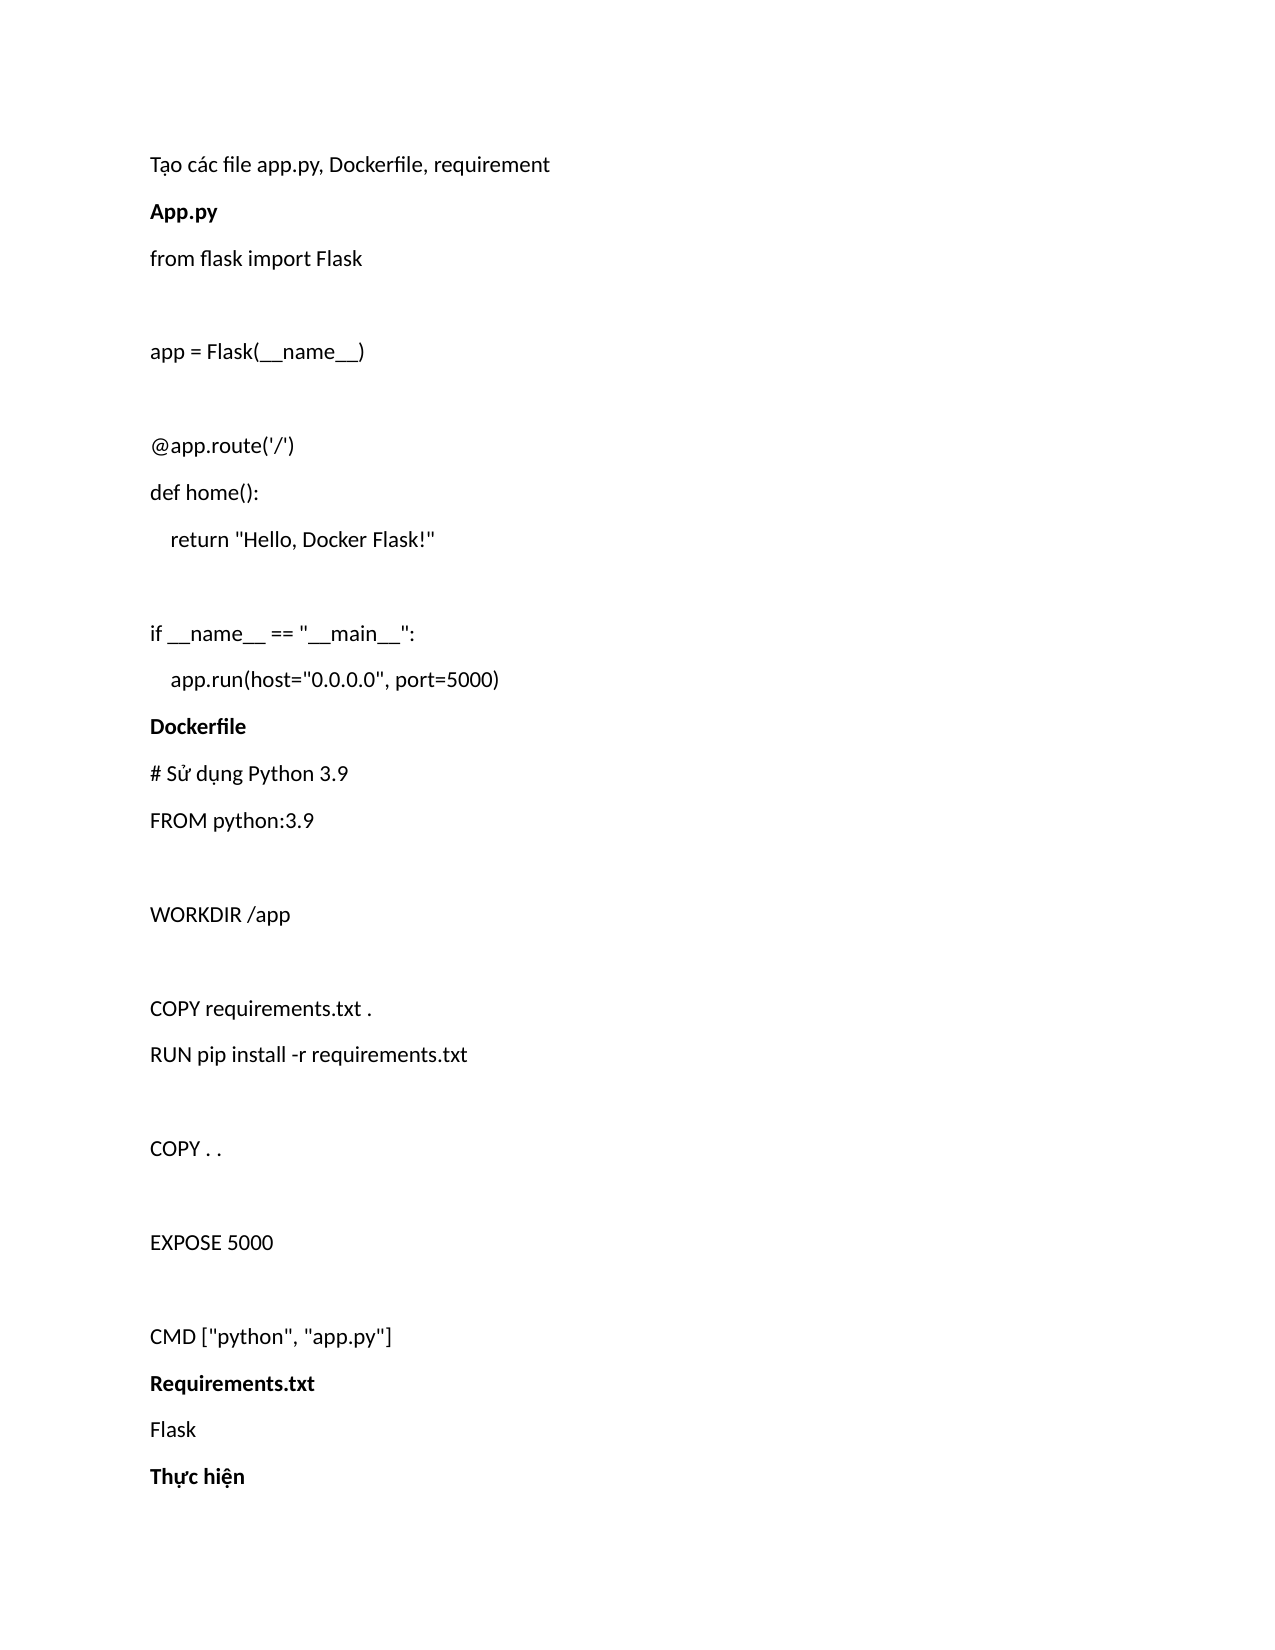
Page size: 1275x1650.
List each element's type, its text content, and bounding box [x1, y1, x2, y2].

text FROM python:3.9 [150, 806, 1125, 834]
text RUN pip install -r requirements.txt [150, 1041, 1125, 1069]
text # Sử dụng Python 3.9 [150, 759, 1125, 787]
text from flask import Flask [150, 244, 1125, 272]
text COPY requirements.txt . [150, 994, 1125, 1022]
text app.run(host="0.0.0.0", port=5000) [150, 666, 1125, 694]
text return "Hello, Docker Flask!" [150, 525, 1125, 553]
text WORKDIR /app [150, 900, 1125, 928]
text Flask [150, 1416, 1125, 1444]
text Dockerfile [150, 712, 1125, 741]
text CMD ["python", "app.py"] [150, 1322, 1125, 1350]
text app = Flask(__name__) [150, 337, 1125, 366]
text def home(): [150, 478, 1125, 506]
text EXPOSE 5000 [150, 1228, 1125, 1256]
text COPY . . [150, 1134, 1125, 1162]
text if __name__ == "__main__": [150, 619, 1125, 647]
text @app.route('/') [150, 431, 1125, 459]
text App.py [150, 197, 1125, 225]
text Thực hiện [150, 1462, 1125, 1491]
text Tạo các file app.py, Dockerfile, requirement [150, 150, 1125, 178]
text Requirements.txt [150, 1369, 1125, 1397]
